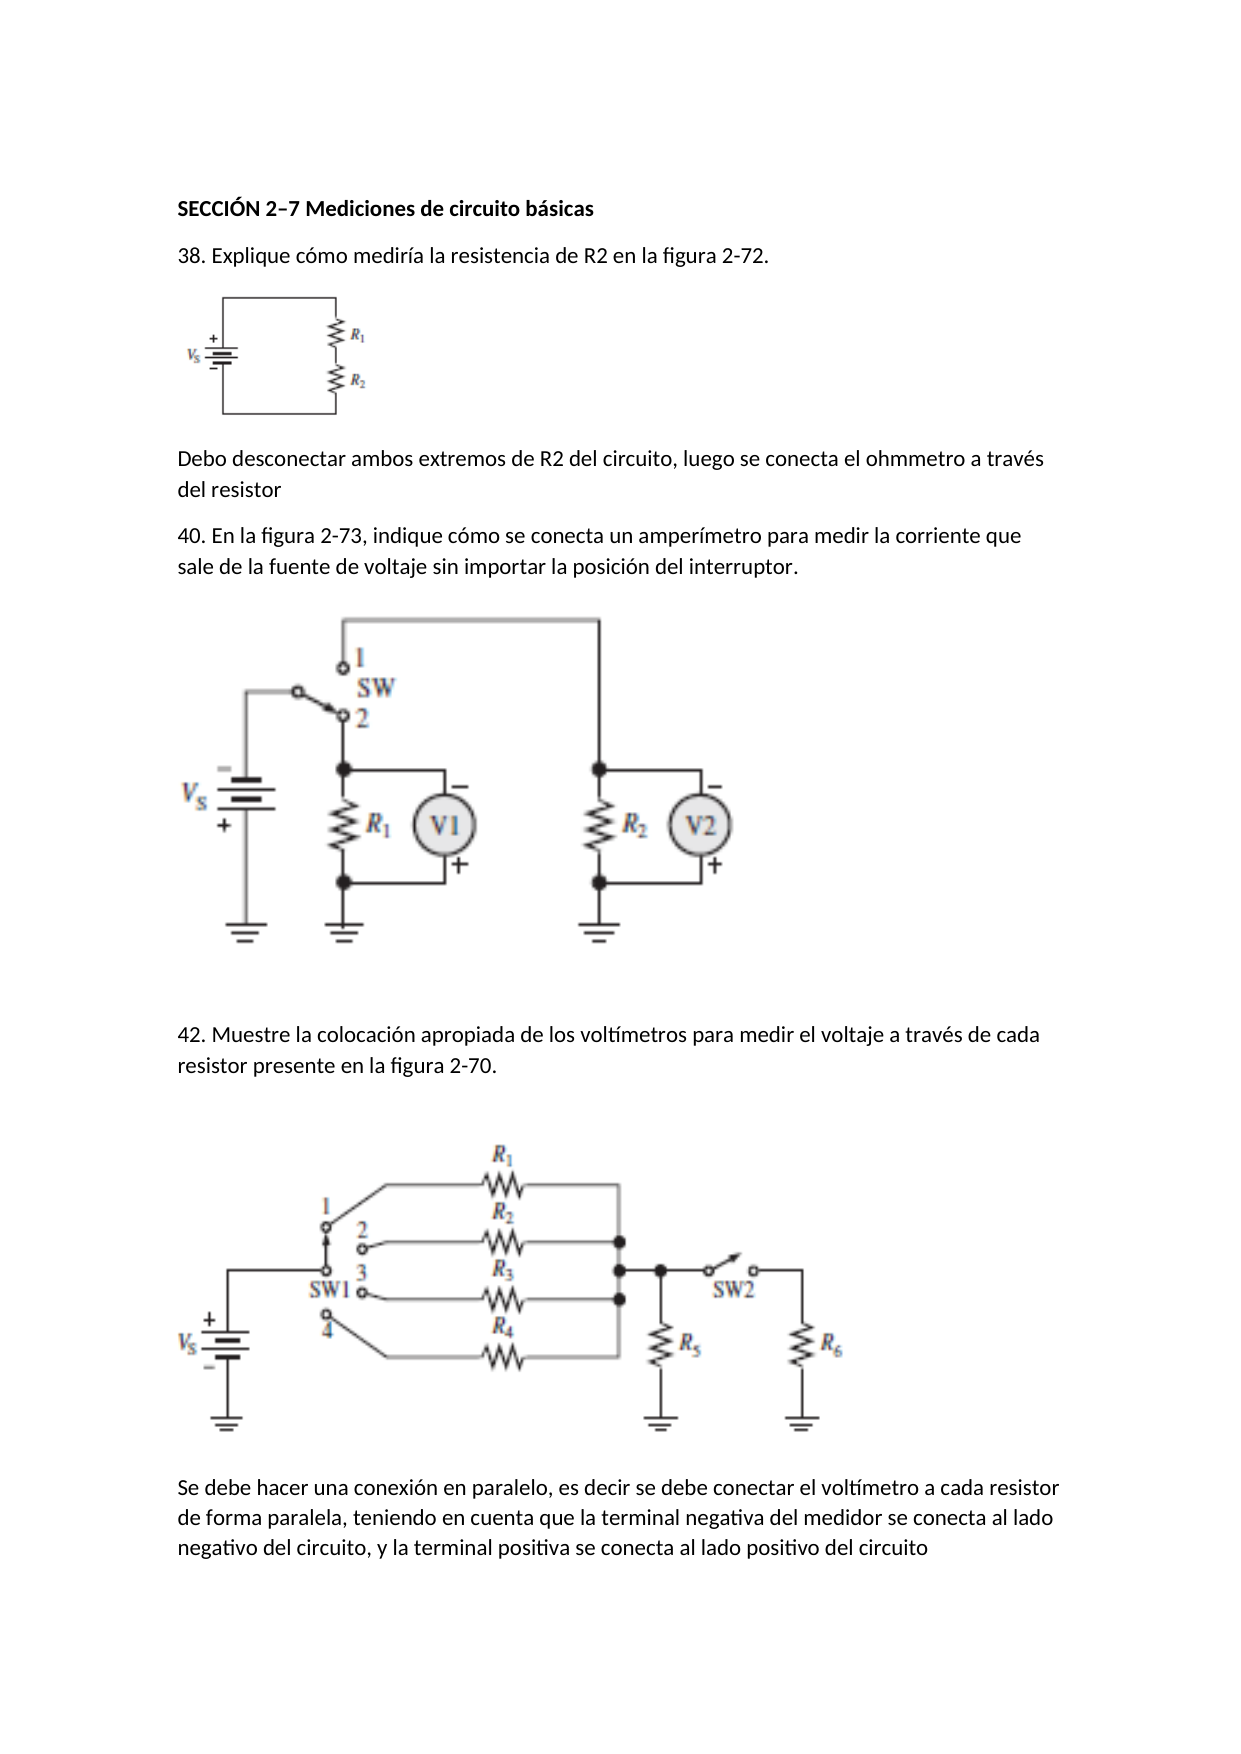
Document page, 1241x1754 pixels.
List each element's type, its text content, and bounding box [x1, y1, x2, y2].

text 40. En la figura 2-73, indique cómo se conecta un amperímetro para medir la corriente que sale de la fuente de voltaje sin importar la posición del interruptor. [177, 522, 1063, 580]
text Se debe hacer una conexión en paralelo, es decir se debe conectar el voltímetro a cada resistor de forma paralela, teniendo en cuenta que la terminal negativa del medidor se conecta al lado negativo del circuito, y la terminal positiva se conecta al lado positivo del circuito [177, 1473, 1063, 1561]
text 42. Muestre la colocación apropiada de los voltímetros para medir el voltaje a través de cada resistor presente en la figura 2-70. [177, 1021, 1063, 1079]
text SECCIÓN 2–7 Mediciones de circuito básicas [177, 194, 1063, 222]
picture [177, 288, 384, 426]
text Debo desconectar ambos extremos de R2 del circuito, luego se conecta el ohmmetro a través del resistor [177, 444, 1063, 503]
picture [177, 599, 753, 982]
picture [177, 1122, 877, 1477]
text 38. Explique cómo mediría la resistencia de R2 en la figura 2-72. [177, 241, 1063, 269]
